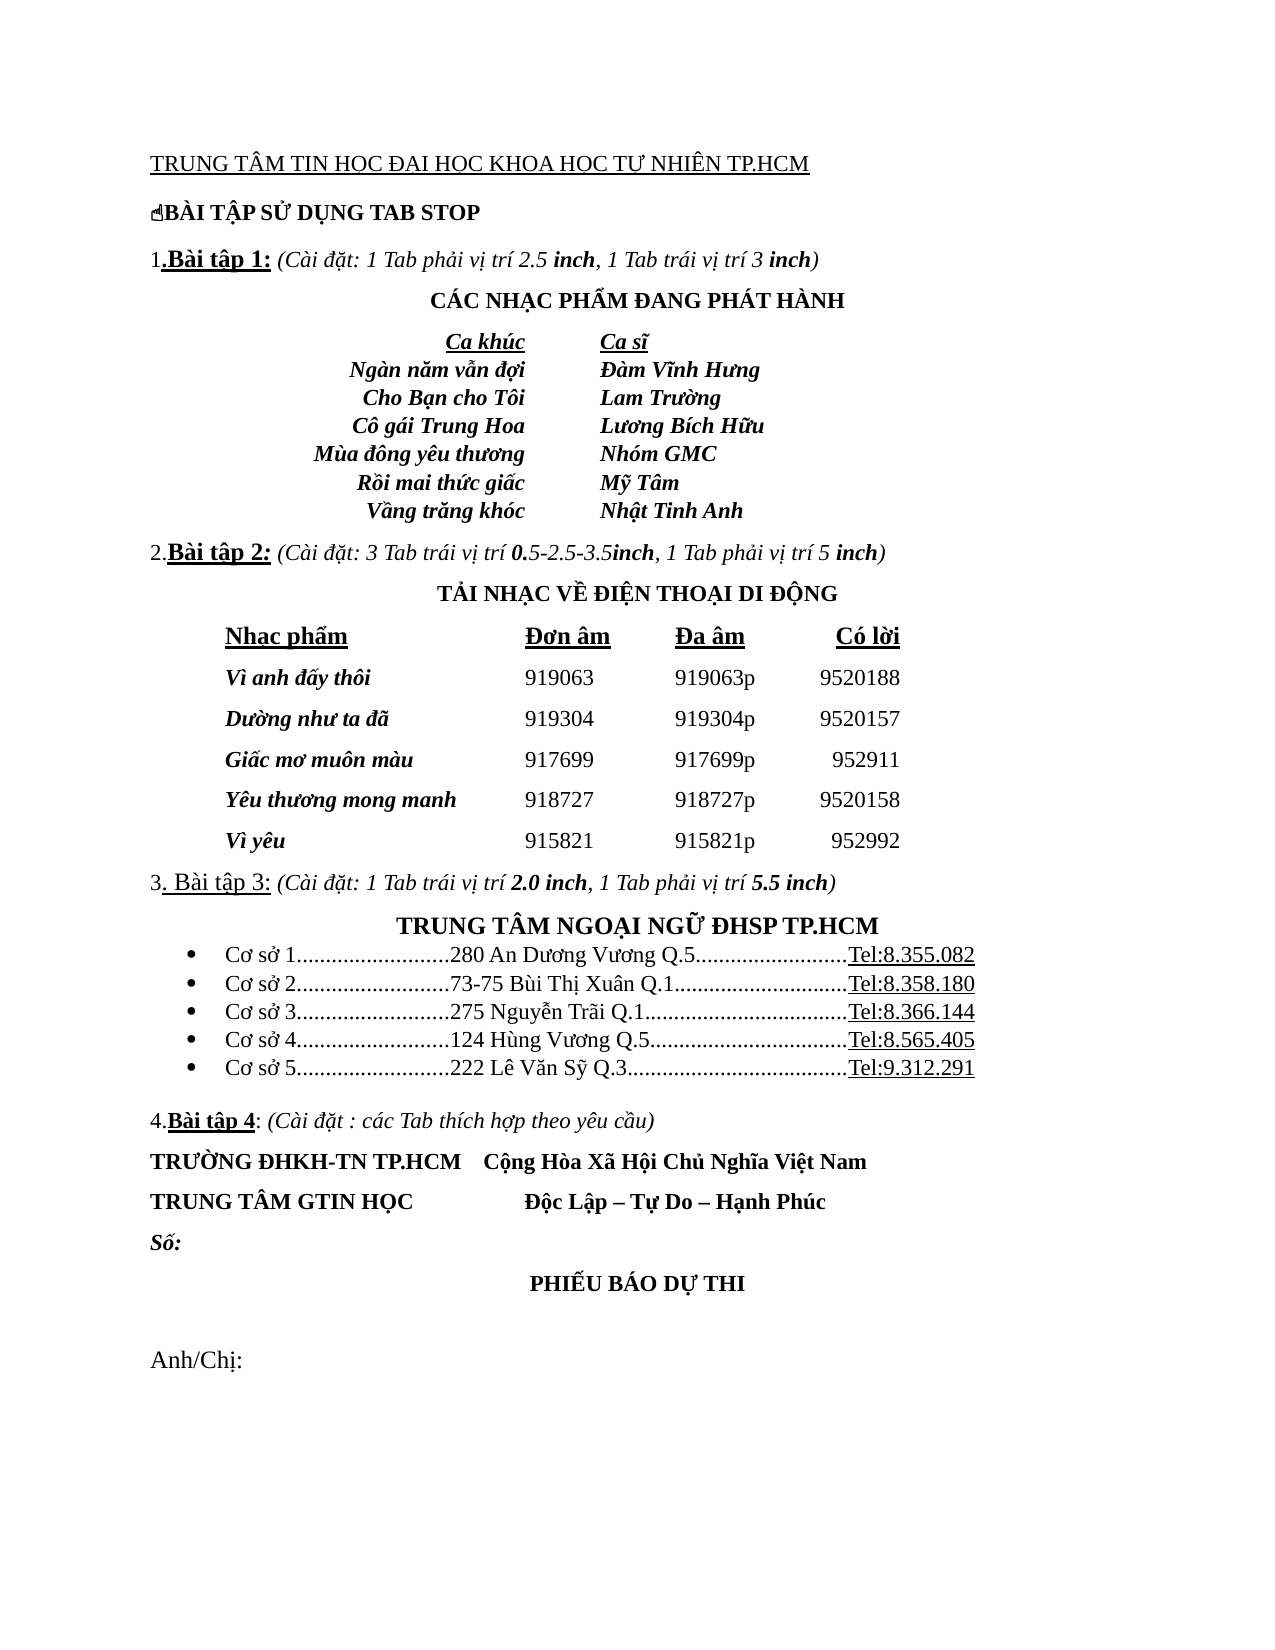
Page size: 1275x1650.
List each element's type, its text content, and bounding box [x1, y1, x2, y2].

text TRƯỜNG ĐHKH-TN TP.HCM Cộng Hòa Xã Hội Chủ Nghĩa Việt Nam [150, 1148, 1125, 1174]
text PHIẾU BÁO DỰ THI [150, 1269, 1125, 1296]
text Nhạc phẩm Đơn âm Đa âm Có lời [150, 621, 1125, 650]
text Giấc mơ muôn màu 917699 917699p 952911 [150, 746, 1125, 772]
text Ca khúc Ca sĩ [225, 328, 1125, 354]
list Cơ sở 5 222 Lê Văn Sỹ Q.3 Tel:9.312.291 [187, 1054, 1125, 1080]
text Yêu thương mong manh 918727 918727p 9520158 [150, 786, 1125, 813]
text Rồi mai thức giấc Mỹ Tâm [225, 468, 1125, 495]
text Cô gái Trung Hoa Lương Bích Hữu [225, 412, 1125, 439]
list Cơ sở 4 124 Hùng Vương Q.5 Tel:8.565.405 [187, 1026, 1125, 1052]
text CÁC NHẠC PHẨM ĐANG PHÁT HÀNH [150, 287, 1125, 314]
text Vì yêu 915821 915821p 952992 [150, 827, 1125, 853]
list Cơ sở 3 275 Nguyễn Trãi Q.1 Tel:8.366.144 [187, 998, 1125, 1024]
list Cơ sở 1 280 An Dương Vương Q.5 Tel:8.355.082 [187, 941, 1125, 968]
text 2.Bài tập 2: (Cài đặt: 3 Tab trái vị trí 0.5-2.5-3.5inch, 1 Tab phải vị trí 5 inch) [150, 537, 1125, 566]
text TRUNG TÂM GTIN HỌC Độc Lập – Tự Do – Hạnh Phúc [150, 1188, 1125, 1215]
text TRUNG TÂM TIN HỌC ĐẠI HỌC KHOA HỌC TỰ NHIÊN TP.HCM [150, 150, 1125, 181]
text 4.Bài tập 4: (Cài đặt : các Tab thích hợp theo yêu cầu) [150, 1107, 1125, 1133]
text TRUNG TÂM NGOẠI NGỮ ĐHSP TP.HCM [150, 911, 1125, 939]
text Số: [150, 1229, 1125, 1255]
text Mùa đông yêu thương Nhóm GMC [225, 440, 1125, 467]
text Dường như ta đã 919304 919304p 9520157 [150, 705, 1125, 731]
text Cho Bạn cho Tôi Lam Trường [225, 384, 1125, 411]
text Vì anh đấy thôi 919063 919063p 9520188 [150, 664, 1125, 691]
text BÀI TẬP SỬ DỤNG TAB STOP [150, 199, 1125, 226]
text 3. Bài tập 3: (Cài đặt: 1 Tab trái vị trí 2.0 inch, 1 Tab phải vị trí 5.5 inch) [150, 867, 1125, 896]
text Ngàn năm vẫn đợi Đàm Vĩnh Hưng [225, 356, 1125, 382]
text Anh/Chị: [150, 1345, 1125, 1373]
list Cơ sở 2 73-75 Bùi Thị Xuân Q.1 Tel:8.358.180 [187, 969, 1125, 996]
text TẢI NHẠC VỀ ĐIỆN THOẠI DI ĐỘNG [150, 581, 1125, 607]
text Vầng trăng khóc Nhật Tinh Anh [225, 497, 1125, 523]
text 1.Bài tập 1: (Cài đặt: 1 Tab phải vị trí 2.5 inch, 1 Tab trái vị trí 3 inch) [150, 244, 1125, 273]
